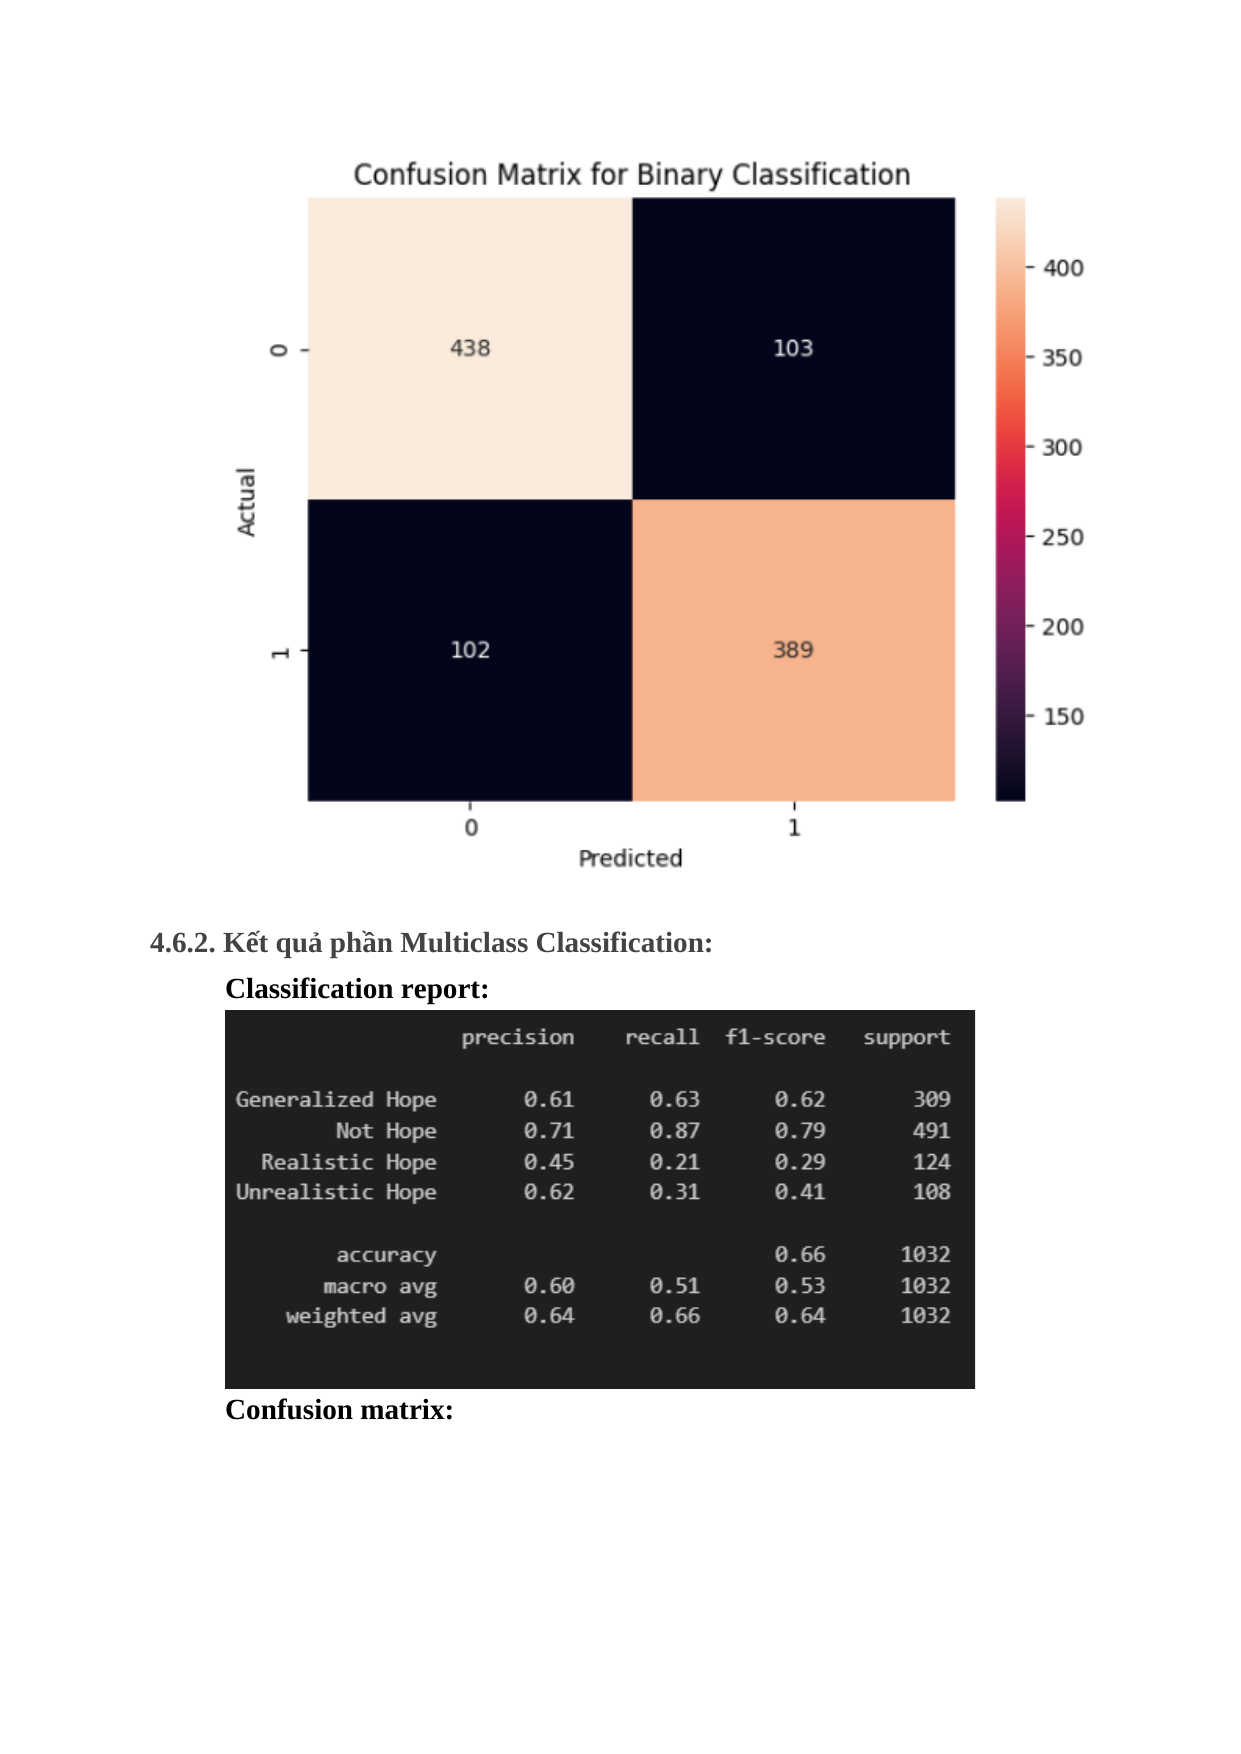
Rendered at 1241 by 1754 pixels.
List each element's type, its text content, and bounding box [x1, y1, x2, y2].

text Classification report: [150, 972, 1090, 1005]
picture [225, 1010, 976, 1389]
picture [225, 150, 1099, 888]
subtitle 4.6.2. Kết quả phần Multiclass Classification: [150, 925, 1090, 958]
text Confusion matrix: [150, 1392, 1090, 1426]
